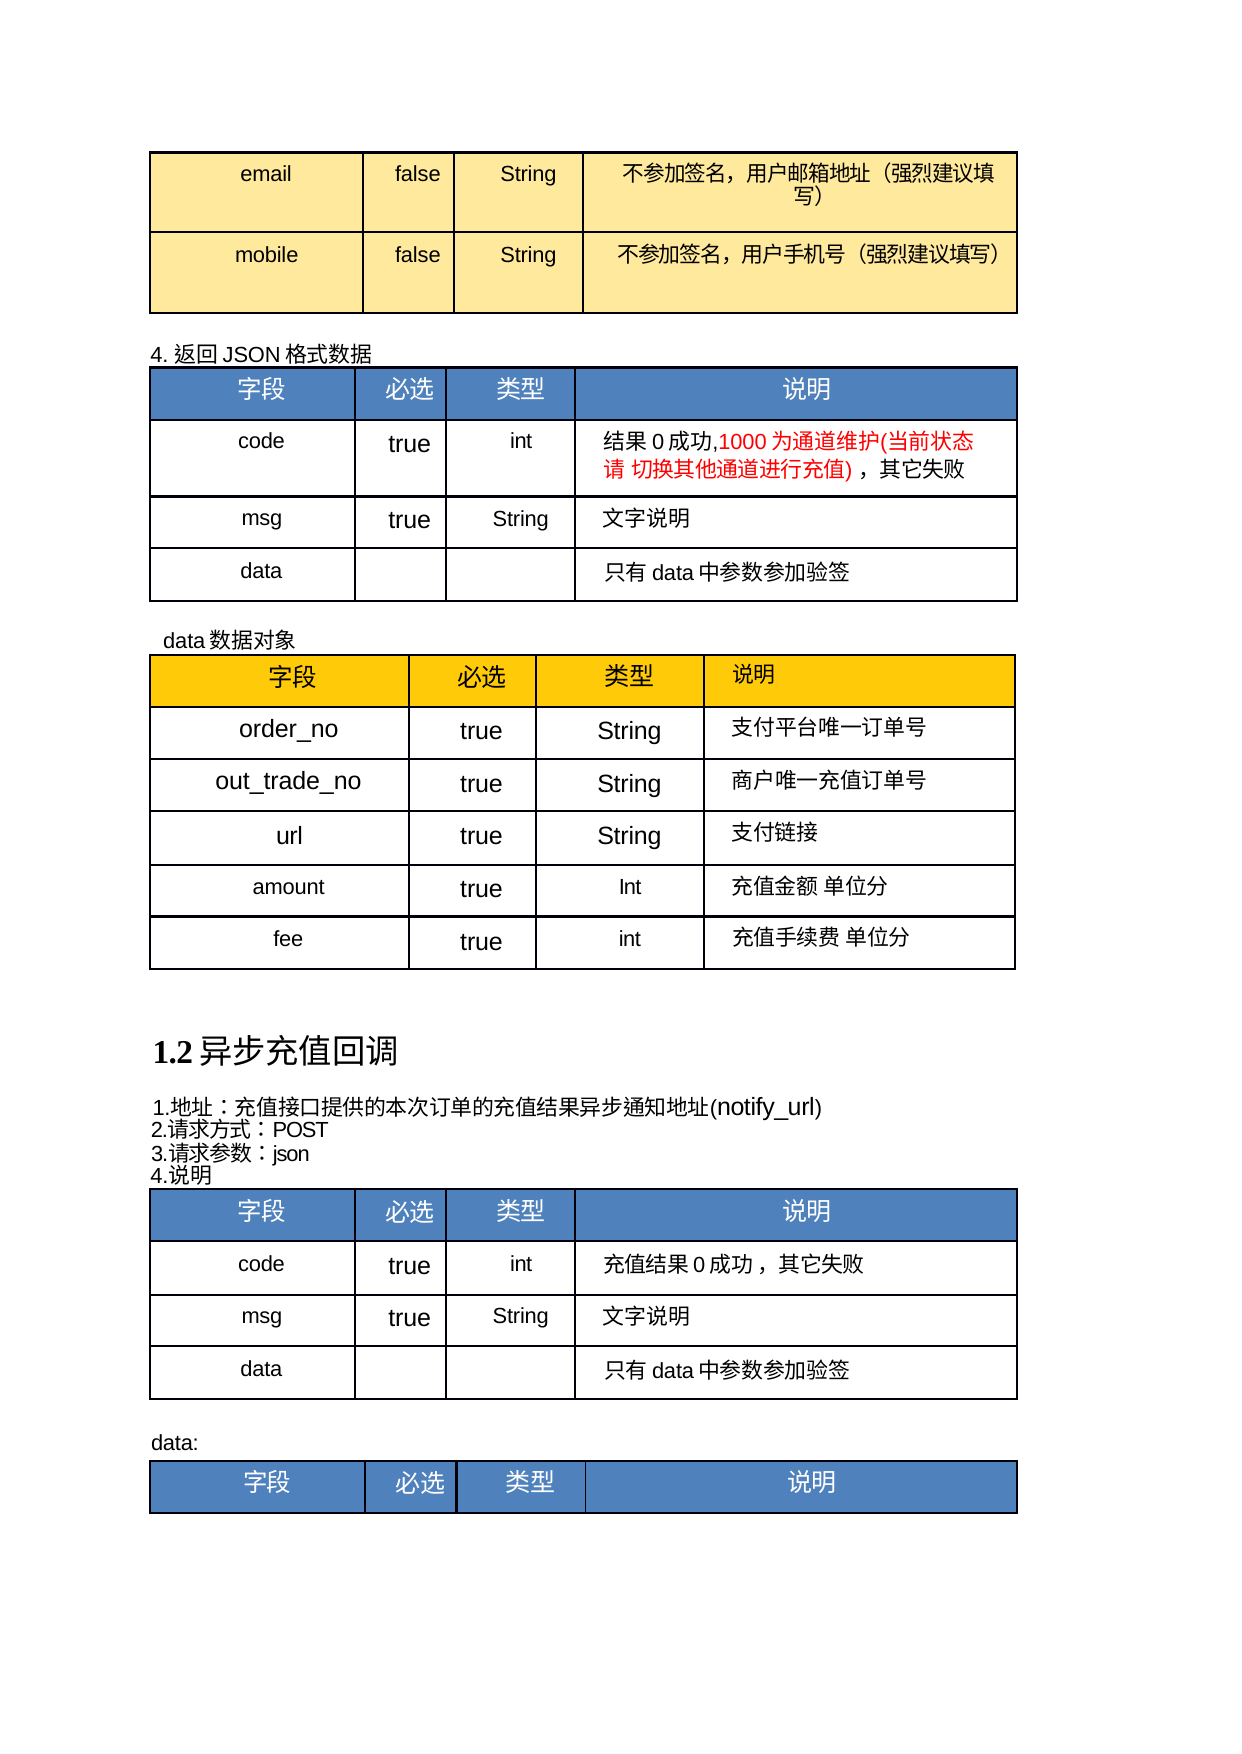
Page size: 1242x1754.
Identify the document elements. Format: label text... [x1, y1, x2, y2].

table_cell 充值金额 单位分 [705, 866, 1014, 915]
table_cell 商户唯一充值订单号 [705, 760, 1014, 810]
table_cell Int [537, 866, 703, 915]
table_cell url [151, 812, 408, 863]
table_cell fee [151, 918, 408, 968]
table_cell true [410, 812, 535, 863]
table_header 必选 [366, 1462, 455, 1512]
table_header email [151, 154, 362, 231]
table_cell 文字说明 [576, 1296, 1016, 1345]
table_header 字段 [151, 656, 408, 706]
table_cell 结果 0成功,1000为通道维护(当前状态请 切换其他通道进行充值) ，其它失败 [576, 421, 1016, 495]
table_header 类型 [447, 369, 574, 419]
table_header 说明 [705, 656, 1014, 706]
table_header 必选 [356, 369, 445, 419]
table_cell [447, 1347, 574, 1398]
table_cell data [151, 549, 354, 599]
table_header 不参加签名，用户邮箱地址（强烈建议填 写） [584, 154, 1016, 231]
table_cell true [410, 918, 535, 968]
table_cell 只有data中参数参加验签 [576, 1347, 1016, 1398]
table_cell order_no [151, 708, 408, 758]
table_header 类型 [458, 1462, 585, 1512]
text 1.地址：充值接口提供的本次订单的充值结果异步通知地址(notify_url) [152, 1092, 1055, 1121]
table_header 必选 [356, 1190, 445, 1240]
table_cell msg [151, 498, 354, 547]
table_cell 只有data中参数参加验签 [576, 549, 1016, 599]
table_cell mobile [151, 233, 362, 312]
table_cell int [447, 1242, 574, 1294]
text 1.2异步充值回调 [152, 1035, 1055, 1070]
table_cell [447, 549, 574, 599]
text data: [151, 1428, 1055, 1457]
table_header 类型 [447, 1190, 574, 1240]
text 4. 返回JSON格式数据 [150, 345, 1055, 366]
table_cell true [356, 1242, 445, 1294]
table_header 类型 [537, 656, 703, 706]
table_cell 充值结果 0成功 ，其它失败 [576, 1242, 1016, 1294]
table_cell String [455, 233, 582, 312]
table_cell [356, 1347, 445, 1398]
table_cell amount [151, 866, 408, 915]
table_cell false [364, 233, 453, 312]
table_cell String [537, 760, 703, 810]
text 3.请求参数：json [151, 1142, 1055, 1167]
table_cell 不参加签名，用户手机号（强烈建议填写） [584, 233, 1016, 312]
table_header 字段 [151, 1190, 354, 1240]
table_header 说明 [576, 1190, 1016, 1240]
text data数据对象 [163, 630, 1055, 653]
table_header false [364, 154, 453, 231]
table_cell String [447, 498, 574, 547]
table_cell String [537, 812, 703, 863]
table_cell 文字说明 [576, 498, 1016, 547]
text 4.说明 [150, 1167, 1055, 1187]
table_cell 支付平台唯一订单号 [705, 708, 1014, 758]
table_cell code [151, 421, 354, 495]
table_cell true [356, 421, 445, 495]
table_header String [455, 154, 582, 231]
table_cell 充值手续费 单位分 [705, 918, 1014, 968]
table_cell true [356, 498, 445, 547]
table_header 字段 [151, 369, 354, 419]
table_cell msg [151, 1296, 354, 1345]
table_header 说明 [576, 369, 1016, 419]
table_header 说明 [586, 1462, 1016, 1512]
table_cell code [151, 1242, 354, 1294]
table_cell 支付链接 [705, 812, 1014, 863]
table_header 必选 [410, 656, 535, 706]
table_cell true [410, 708, 535, 758]
table_header 字段 [151, 1462, 364, 1512]
table_cell String [447, 1296, 574, 1345]
table_cell true [410, 866, 535, 915]
table_cell int [537, 918, 703, 968]
table_cell true [410, 760, 535, 810]
table_cell data [151, 1347, 354, 1398]
table_cell [356, 549, 445, 599]
table_cell out_trade_no [151, 760, 408, 810]
table_cell String [537, 708, 703, 758]
table_cell true [356, 1296, 445, 1345]
text 2.请求方式：POST [151, 1121, 1055, 1142]
table_cell int [447, 421, 574, 495]
